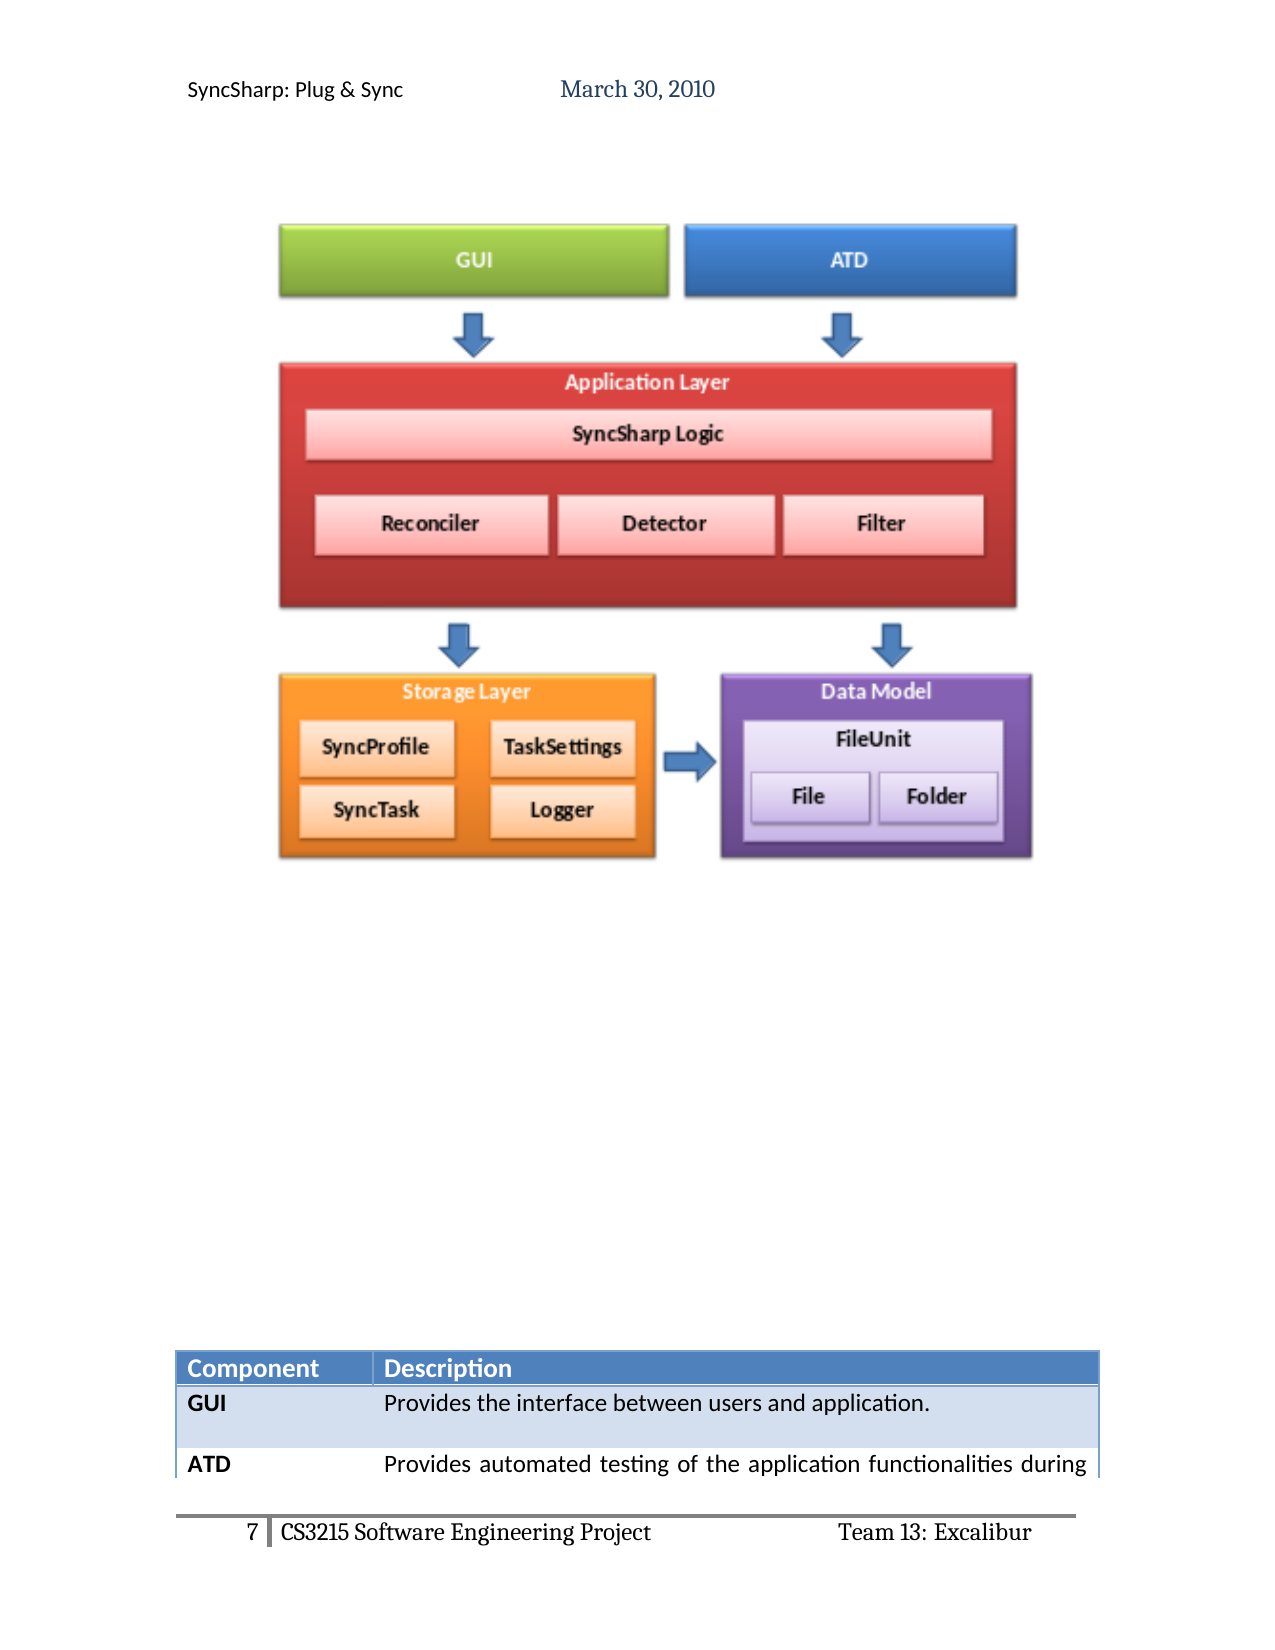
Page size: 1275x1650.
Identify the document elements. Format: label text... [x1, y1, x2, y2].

table_cell ATD [177, 1448, 373, 1478]
table_cell Provides the interface between users and application. [373, 1387, 1098, 1448]
table_cell GUI [177, 1387, 373, 1448]
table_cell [373, 1448, 1098, 1478]
table_header Description [374, 1352, 1098, 1384]
table_header Component [177, 1352, 372, 1384]
